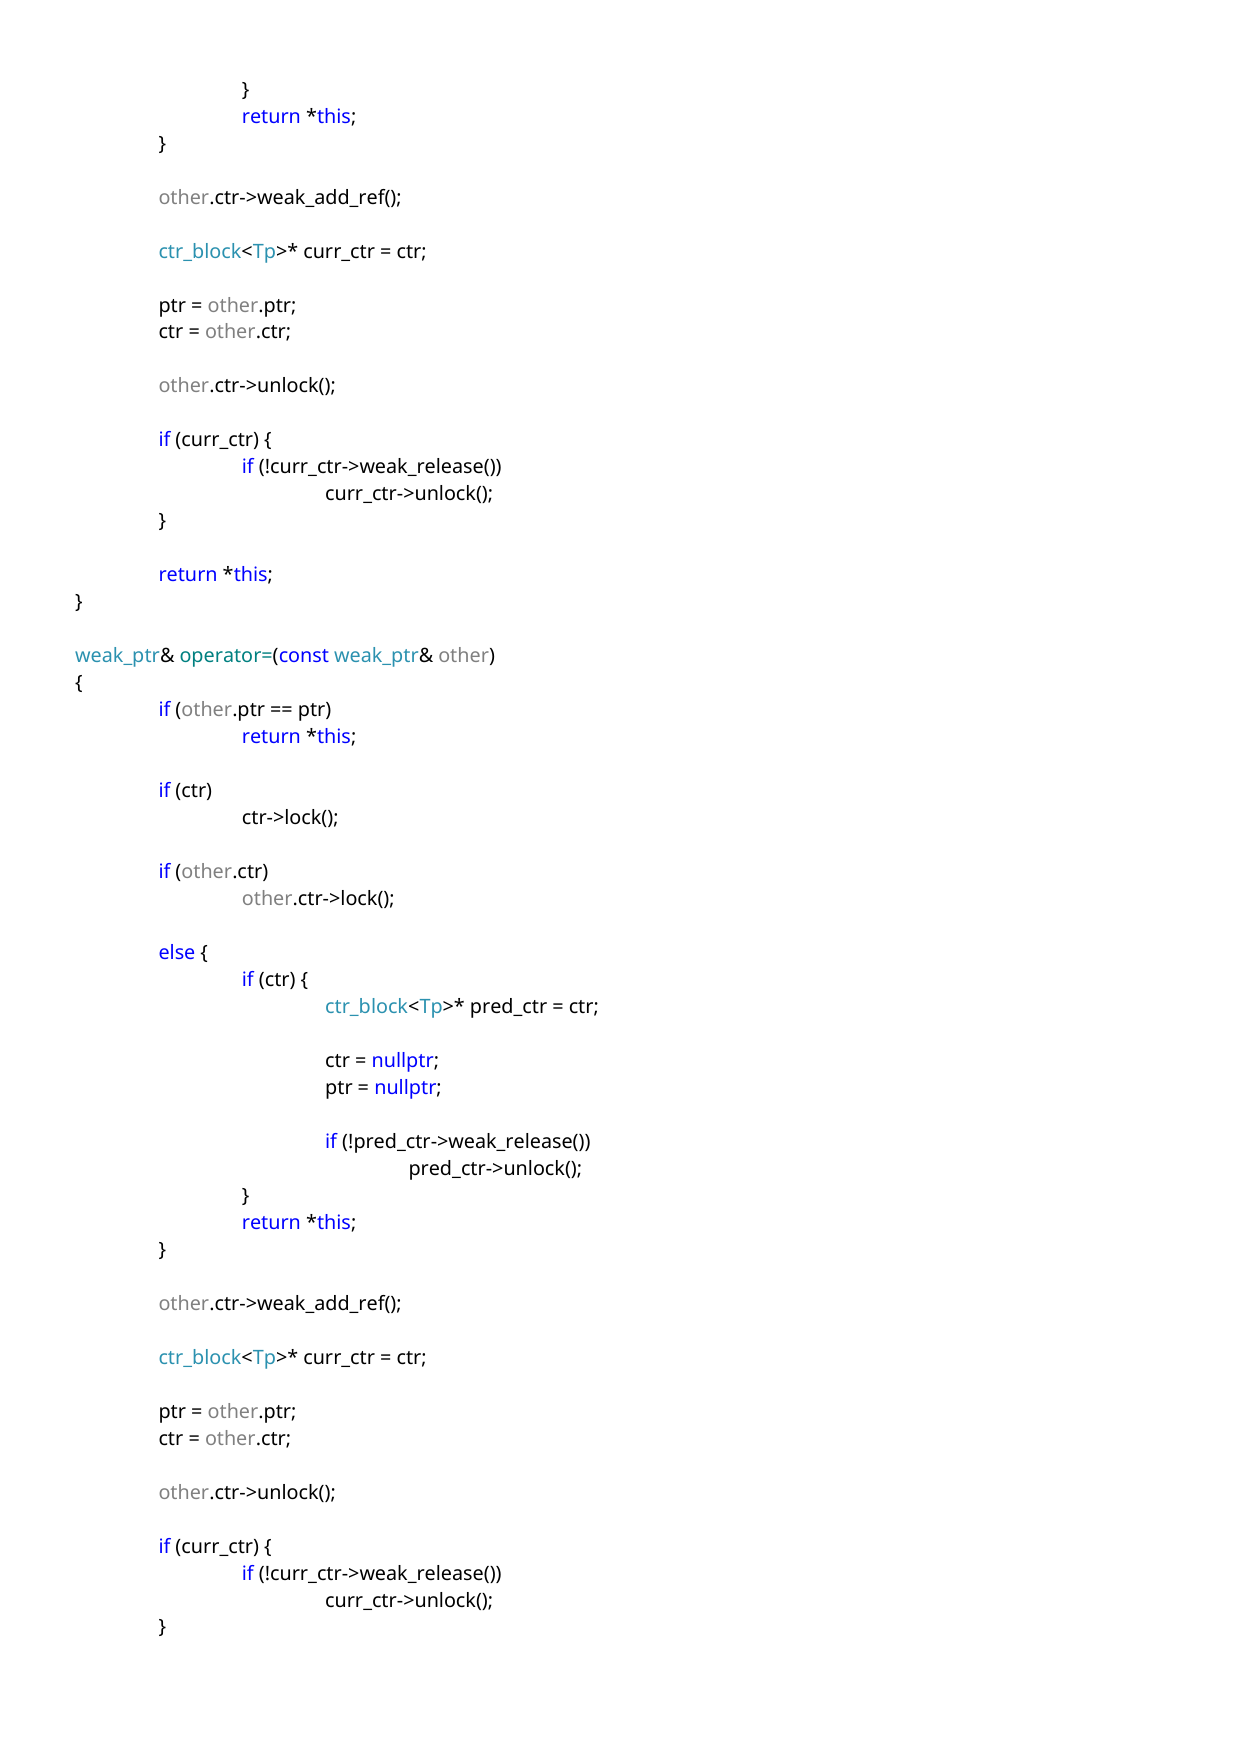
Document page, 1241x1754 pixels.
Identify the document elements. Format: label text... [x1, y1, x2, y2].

text if (!curr_ctr->weak_release()) [75, 1559, 1165, 1586]
text if (!pred_ctr->weak_release()) [75, 1127, 1165, 1154]
text return *this; [75, 561, 1165, 588]
text { [75, 668, 1165, 696]
text ptr = other.ptr; [75, 1397, 1165, 1424]
text curr_ctr->unlock(); [75, 480, 1165, 507]
text ptr = nullptr; [75, 1073, 1165, 1100]
text if (ctr) [75, 776, 1165, 803]
text return *this; [75, 722, 1165, 749]
text if (curr_ctr) { [75, 426, 1165, 453]
text return *this; [75, 1208, 1165, 1235]
text ctr_block<Tp>* pred_ctr = ctr; [75, 992, 1165, 1019]
text else { [75, 938, 1165, 965]
text return *this; [75, 102, 1165, 129]
text } [75, 1235, 1165, 1262]
text } [75, 507, 1165, 534]
text } [75, 588, 1165, 614]
text ctr = other.ctr; [75, 1424, 1165, 1451]
text curr_ctr->unlock(); [75, 1586, 1165, 1613]
text if (other.ptr == ptr) [75, 696, 1165, 722]
text other.ctr->weak_add_ref(); [75, 183, 1165, 210]
text other.ctr->unlock(); [75, 1478, 1165, 1505]
text if (other.ctr) [75, 857, 1165, 884]
text } [75, 75, 1165, 102]
text } [75, 1181, 1165, 1208]
text if (ctr) { [75, 965, 1165, 992]
text ctr->lock(); [75, 803, 1165, 830]
text ctr = nullptr; [75, 1046, 1165, 1073]
text } [75, 1613, 1165, 1640]
text ptr = other.ptr; [75, 291, 1165, 318]
text ctr_block<Tp>* curr_ctr = ctr; [75, 237, 1165, 264]
text other.ctr->weak_add_ref(); [75, 1289, 1165, 1316]
text weak_ptr& operator=(const weak_ptr& other) [75, 642, 1165, 668]
text if (curr_ctr) { [75, 1532, 1165, 1559]
text } [75, 129, 1165, 156]
text ctr_block<Tp>* curr_ctr = ctr; [75, 1343, 1165, 1370]
text if (!curr_ctr->weak_release()) [75, 453, 1165, 480]
text pred_ctr->unlock(); [75, 1154, 1165, 1181]
text other.ctr->lock(); [75, 884, 1165, 911]
text other.ctr->unlock(); [75, 372, 1165, 399]
text ctr = other.ctr; [75, 318, 1165, 345]
